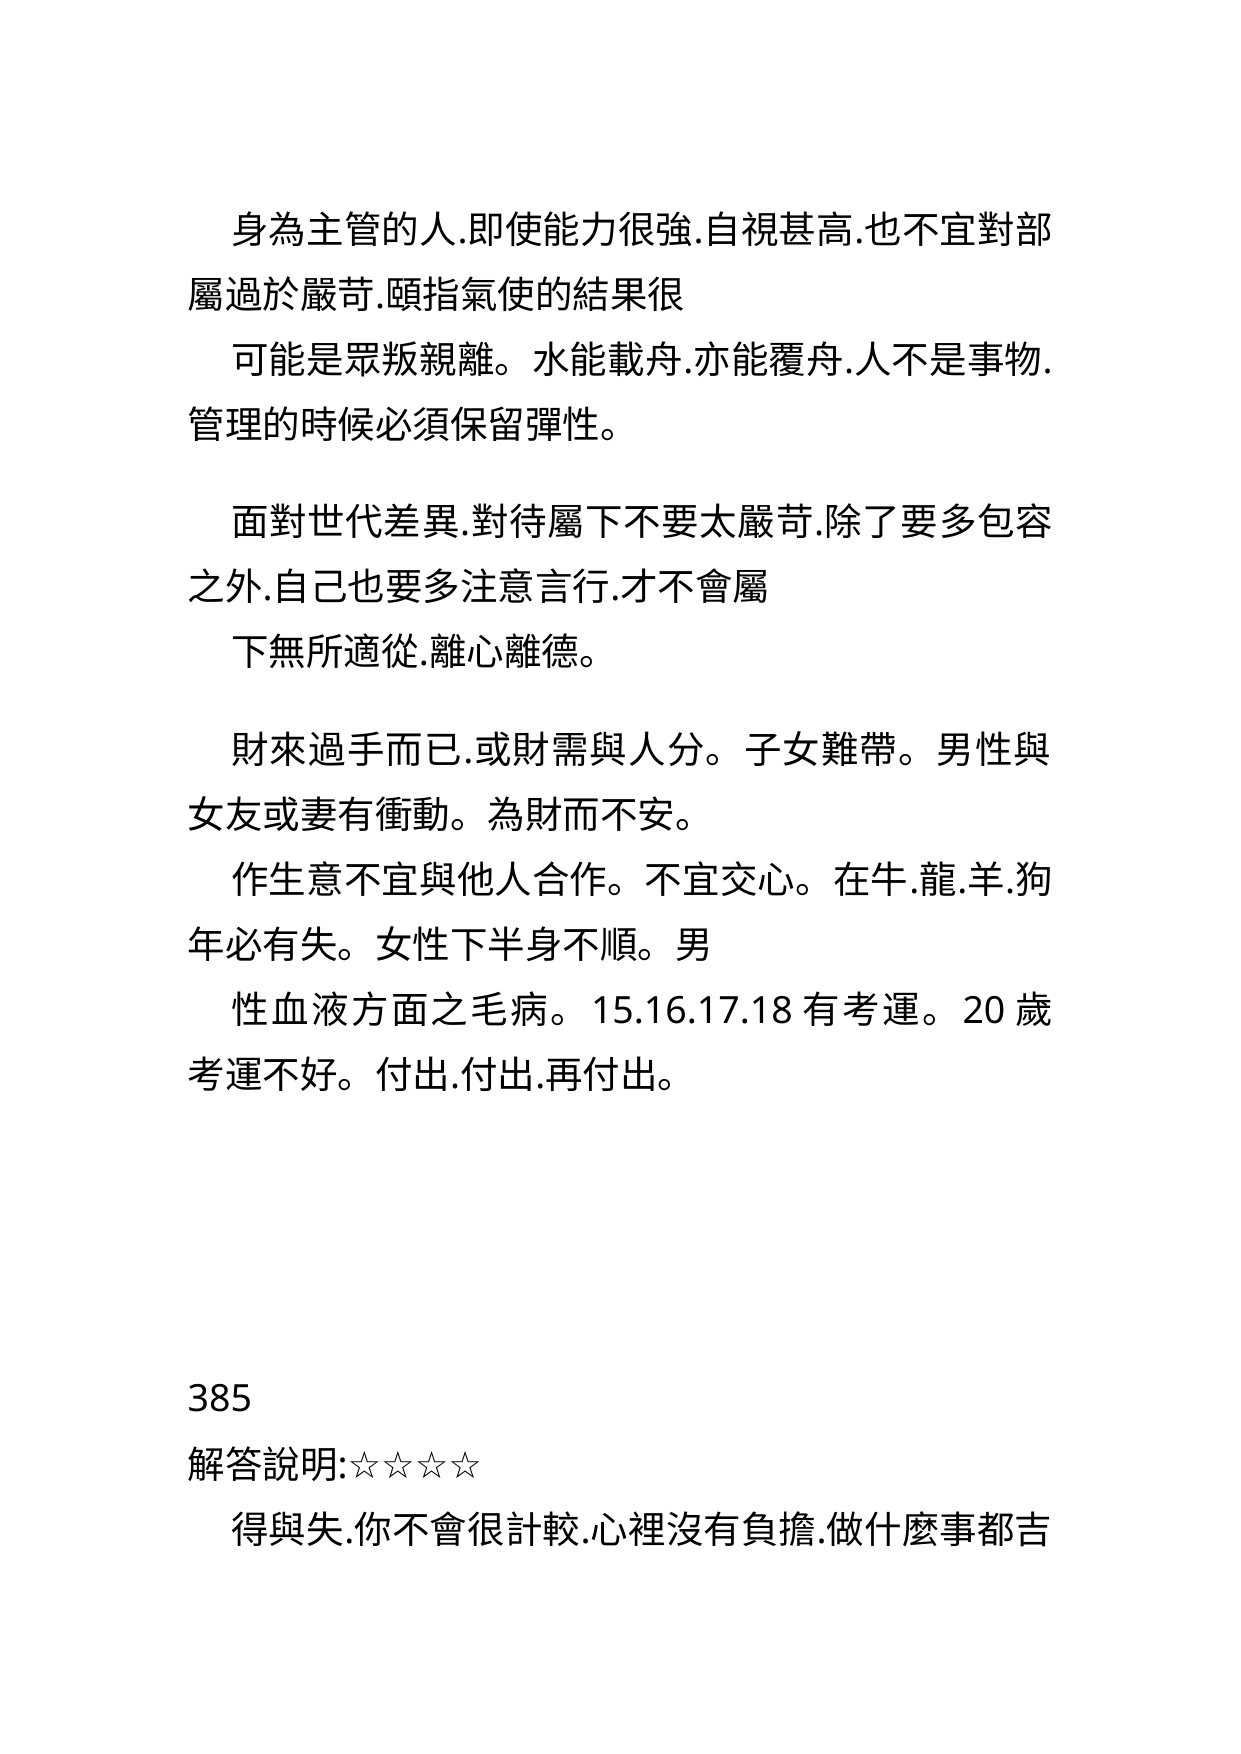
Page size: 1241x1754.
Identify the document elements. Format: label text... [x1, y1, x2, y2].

text 身為主管的人.即使能力很強.自視甚高.也不宜對部屬過於嚴苛.頤指氣使的結果很 [187, 194, 1053, 324]
text 面對世代差異.對待屬下不要太嚴苛.除了要多包容之外.自己也要多注意言行.才不會屬 [187, 487, 1053, 617]
text 下無所適從.離心離德。 [187, 617, 1053, 682]
text 可能是眾叛親離。水能載舟.亦能覆舟.人不是事物.管理的時候必須保留彈性。 [187, 324, 1053, 454]
text 性血液方面之毛病。15.16.17.18有考運。20歲考運不好。付出.付出.再付出。 [187, 974, 1053, 1104]
text 385 [187, 1364, 1053, 1429]
text 解答說明:☆☆☆☆ [187, 1429, 1053, 1494]
text 財來過手而已.或財需與人分。子女難帶。男性與女友或妻有衝動。為財而不安。 [187, 714, 1053, 844]
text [187, 1494, 1053, 1559]
text 作生意不宜與他人合作。不宜交心。在牛.龍.羊.狗年必有失。女性下半身不順。男 [187, 844, 1053, 974]
